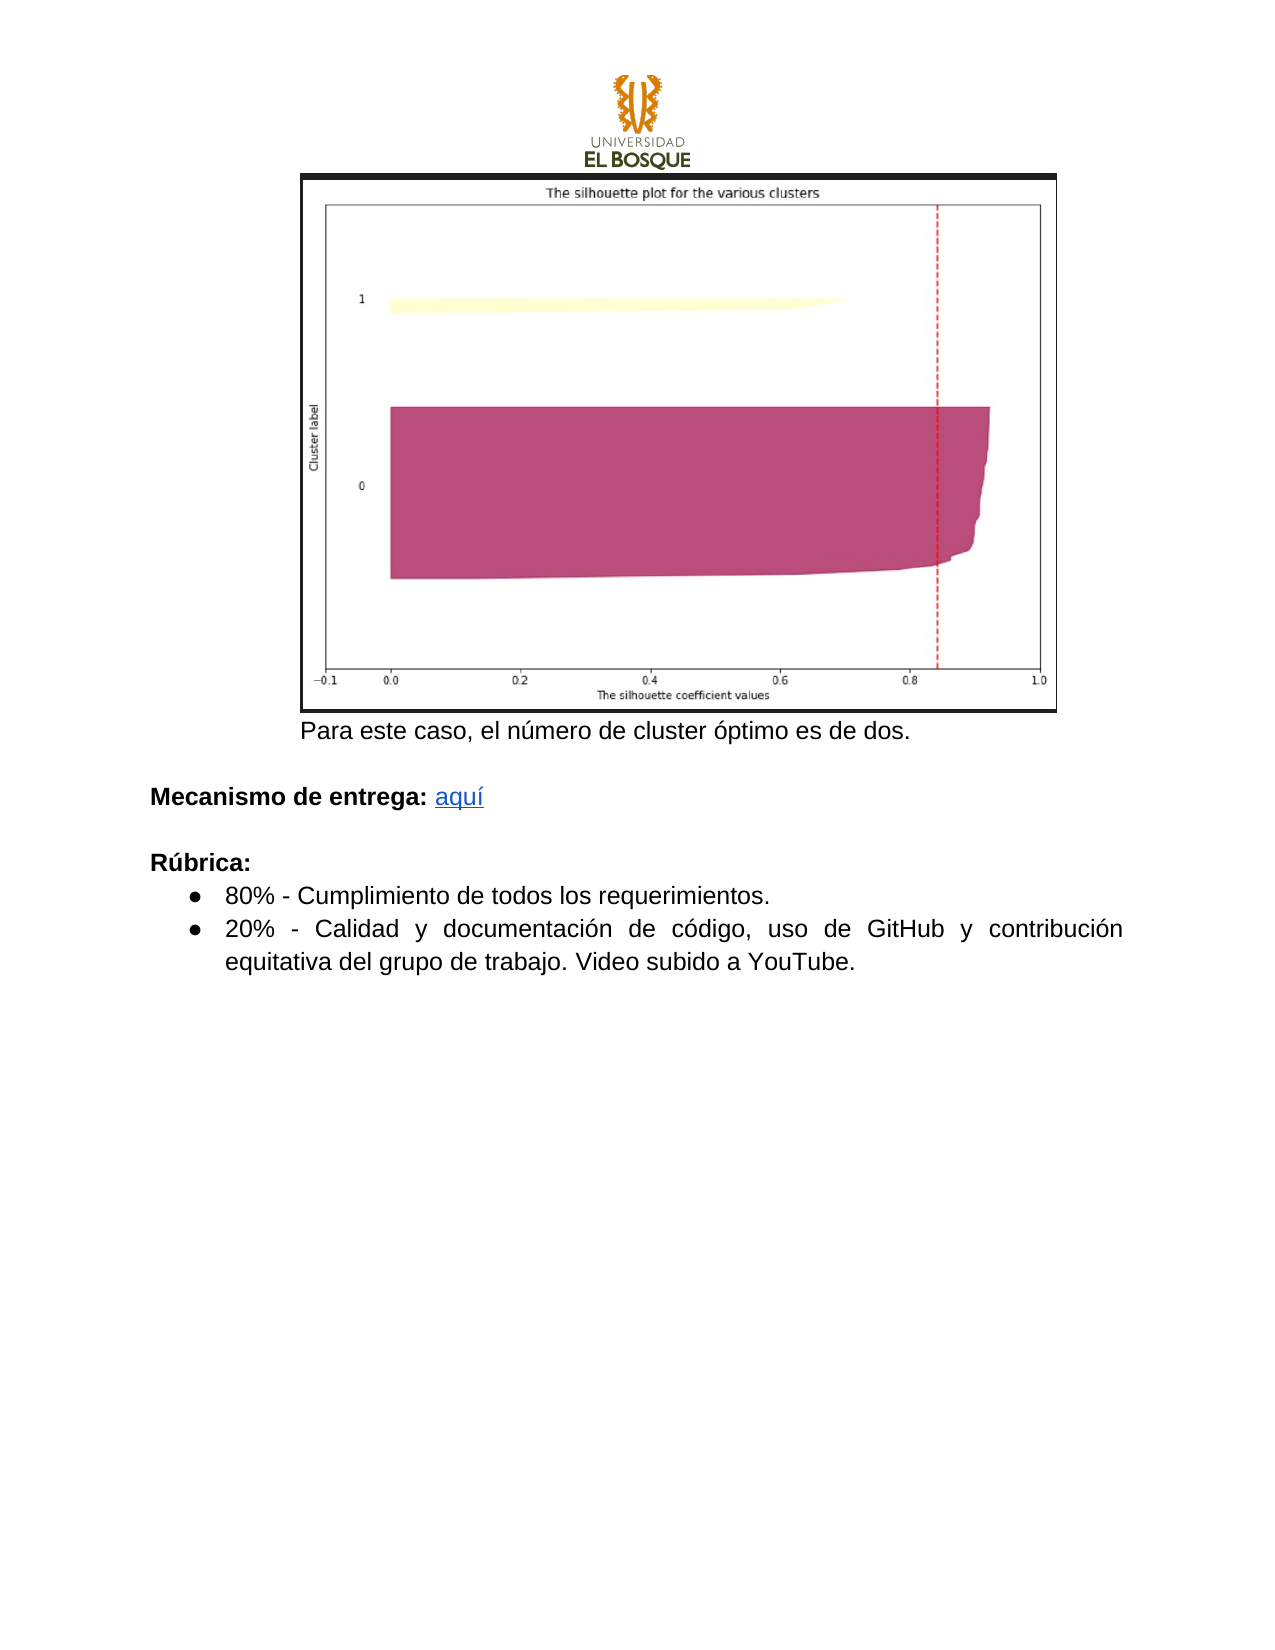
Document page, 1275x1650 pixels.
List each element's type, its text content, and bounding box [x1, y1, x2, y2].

list 80% - Cumplimiento de todos los requerimientos. [187, 881, 1125, 910]
text Mecanismo de entrega: aquí [150, 782, 1125, 811]
picture [300, 173, 1057, 713]
text Para este caso, el número de cluster óptimo es de dos. [300, 716, 1125, 745]
list 20% - Calidad y documentación de código, uso de GitHub y contribución equitativa del grupo de trabajo. Video subido a YouTube. [187, 914, 1125, 976]
text Rúbrica: [150, 848, 1125, 877]
picture [585, 75, 690, 170]
